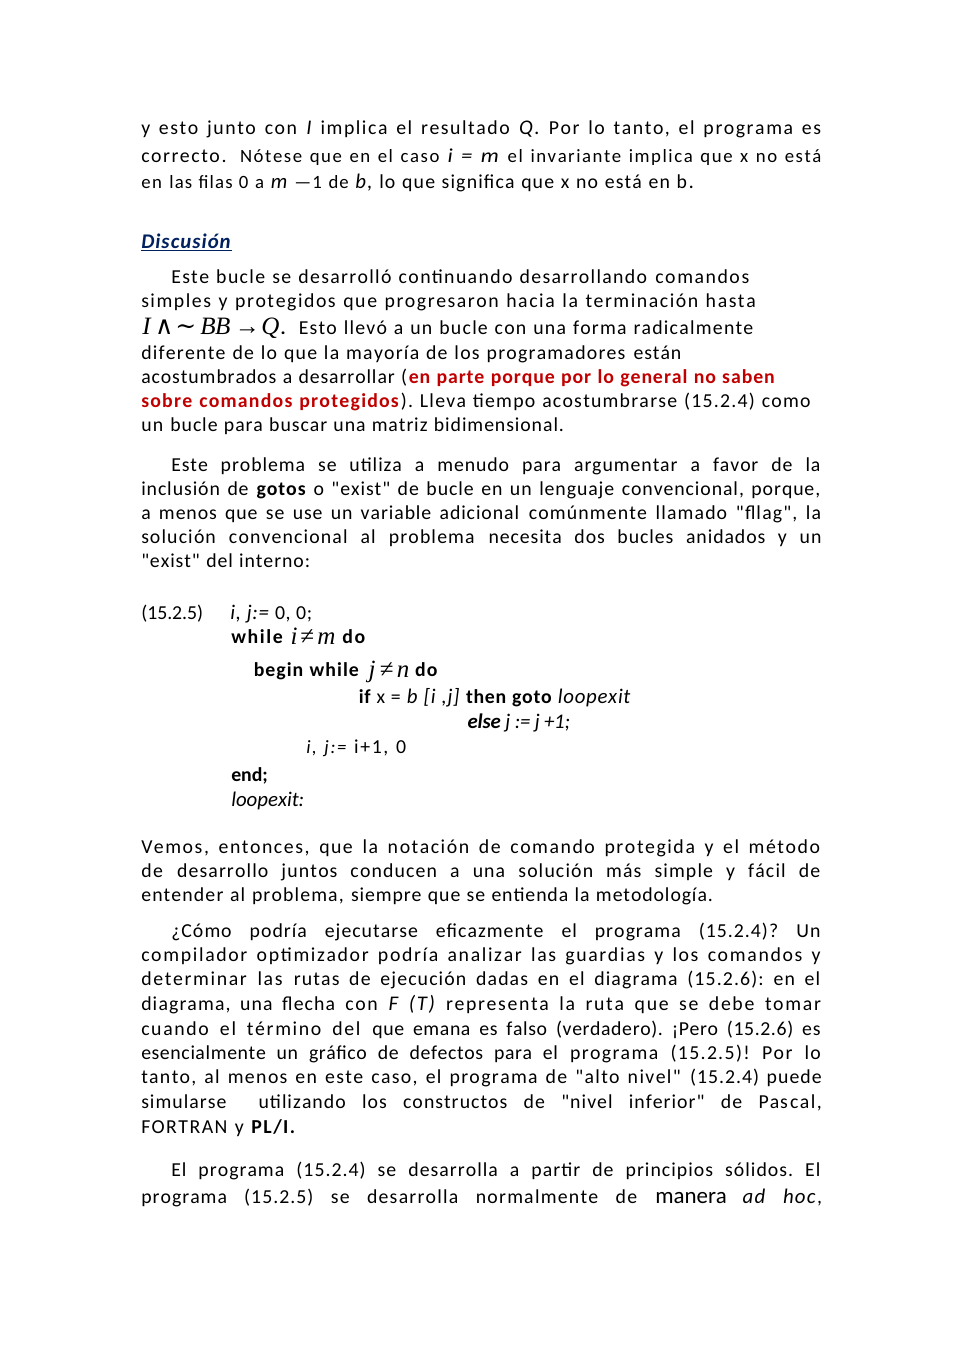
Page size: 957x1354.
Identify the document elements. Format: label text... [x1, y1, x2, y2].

text Este problema se utiliza a menudo para argumentar a favor de la inclusión de gotos o "exist" de bucle en un lenguaje convencional, porque, a menos que se use un variable adicional comúnmente llamado "fllag", la solución convencional al problema necesita dos bucles anidados y un "exist" del interno: [141, 452, 822, 573]
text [141, 1157, 822, 1209]
text end; [157, 762, 822, 786]
text if x = b [i ,j] then goto loopexit [358, 683, 822, 709]
text i, j:= i+1, 0 [306, 734, 822, 758]
text loopexit: [231, 786, 822, 812]
text while do [231, 624, 822, 648]
text begin while do [253, 656, 822, 683]
text (15.2.5) i, j:= 0, 0; [141, 599, 822, 624]
text Vemos, entonces, que la notación de comando protegida y el método de desarrollo juntos conducen a una solución más simple y fácil de entender al problema, siempre que se entienda la metodología. [141, 834, 822, 907]
text Este bucle se desarrolló continuando desarrollando comandos simples y protegidos que progresaron hacia la terminación hasta . Esto llevó a un bucle con una forma radicalmente diferente de lo que la mayoría de los programadores están acostumbrados a desarrollar (en parte porque por lo general no saben sobre comandos protegidos). Lleva tiempo acostumbrarse (15.2.4) como un bucle para buscar una matriz bidimensional. [141, 264, 822, 437]
text ¿Cómo podría ejecutarse eficazmente el programa (15.2.4)? Un compilador optimizador podría analizar las guardias y los comandos y determinar las rutas de ejecución dadas en el diagrama (15.2.6): en el diagrama, una flecha con F (T) representa la ruta que se debe tomar cuando el término del que emana es falso (verdadero). ¡Pero (15.2.6) es esencialmente un gráfico de defectos para el programa (15.2.5)! Por lo tanto, al menos en este caso, el programa de "alto nivel" (15.2.4) puede simularse utilizando los constructos de "nivel inferior" de Pascal, FORTRAN y PL/I. [141, 918, 822, 1138]
text else j := j +1; [362, 709, 822, 734]
text y esto junto con I implica el resultado Q. Por lo tanto, el programa es correcto. Nótese que en el caso i = m el invariante implica que x no está en las filas 0 a m —1 de b, lo que significa que x no está en b. [141, 114, 822, 193]
text Discusión [141, 231, 822, 252]
